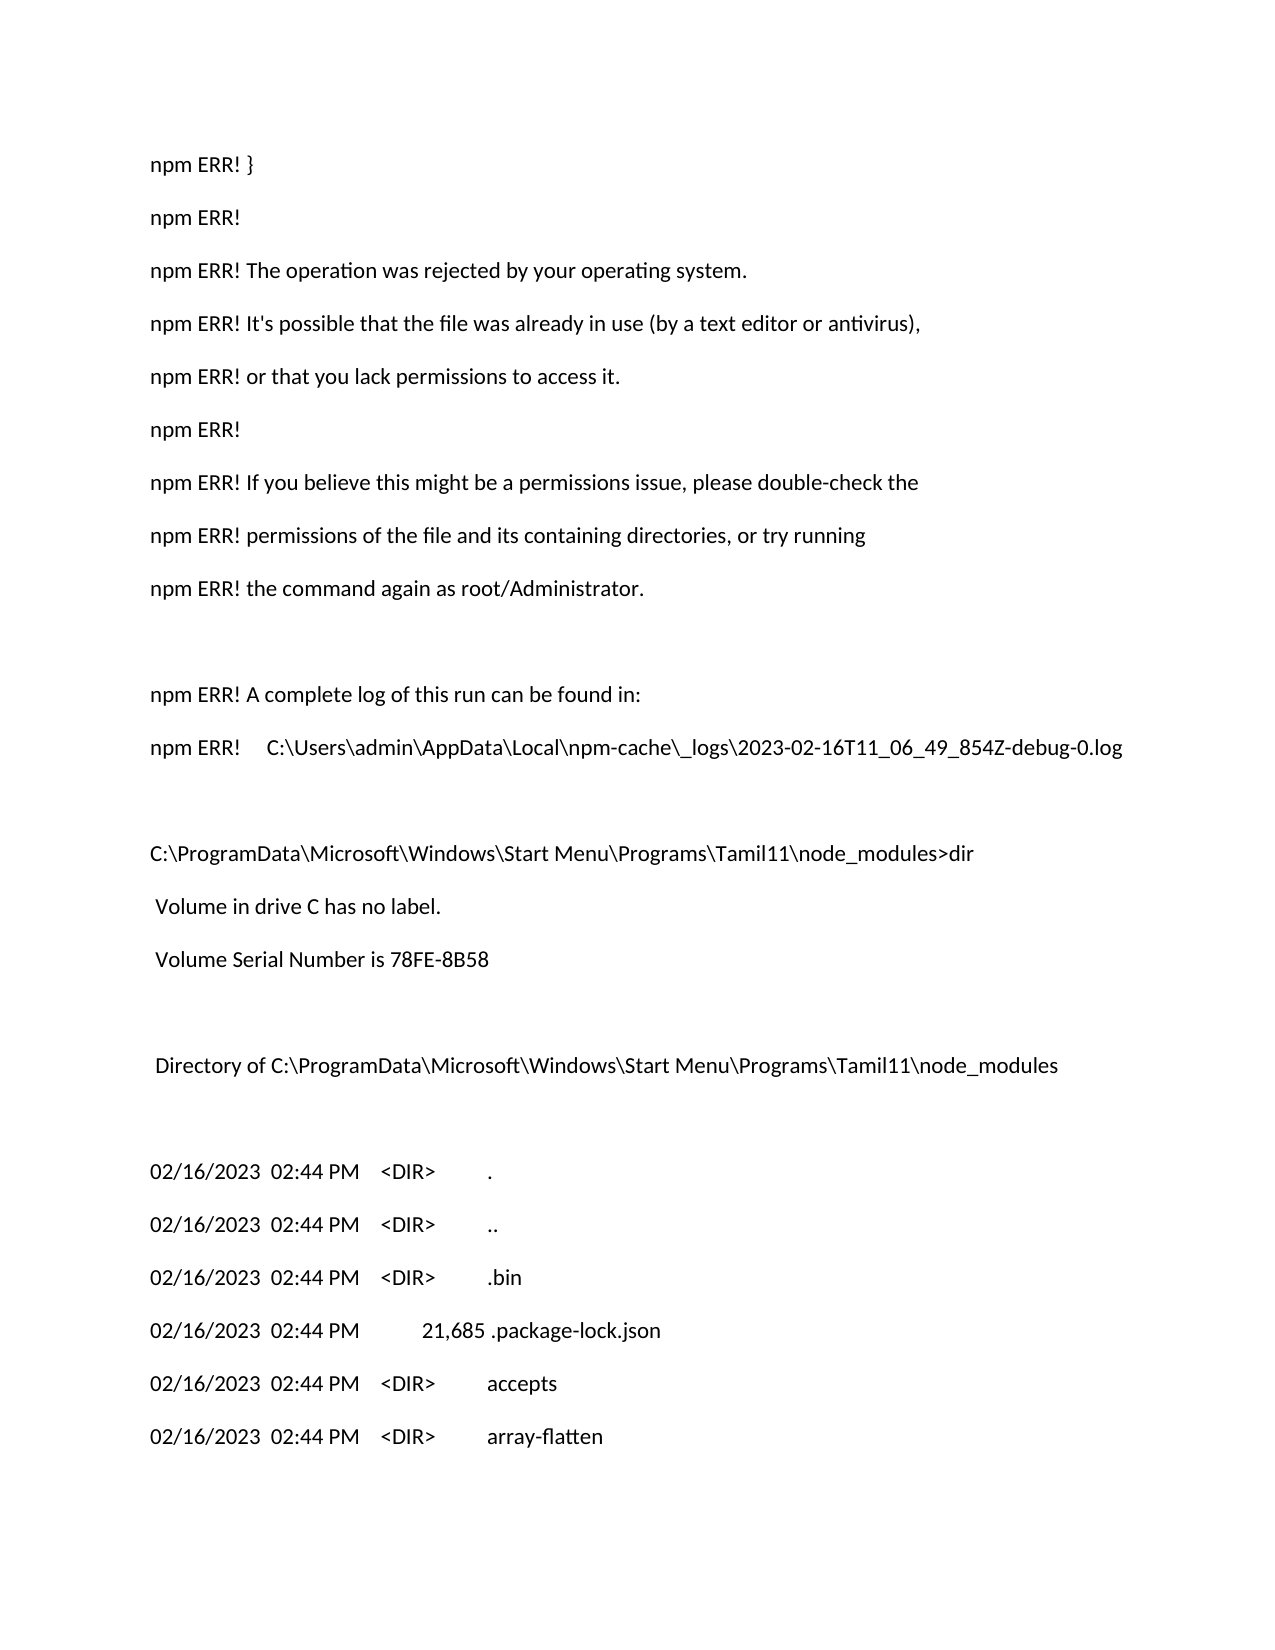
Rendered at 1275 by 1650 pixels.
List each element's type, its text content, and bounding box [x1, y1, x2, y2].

text 02/16/2023 02:44 PM 21,685 .package-lock.json [150, 1316, 1125, 1344]
text 02/16/2023 02:44 PM <DIR> . [150, 1157, 1125, 1185]
text npm ERR! } [150, 150, 1125, 178]
text npm ERR! [150, 203, 1125, 231]
text npm ERR! or that you lack permissions to access it. [150, 362, 1125, 390]
text Volume Serial Number is 78FE-8B58 [150, 945, 1125, 973]
text npm ERR! [150, 415, 1125, 443]
text C:\ProgramData\Microsoft\Windows\Start Menu\Programs\Tamil11\node_modules>dir [150, 839, 1125, 867]
text 02/16/2023 02:44 PM <DIR> array-flatten [150, 1422, 1125, 1451]
text npm ERR! permissions of the file and its containing directories, or try running [150, 521, 1125, 549]
text 02/16/2023 02:44 PM <DIR> .bin [150, 1263, 1125, 1291]
text npm ERR! It's possible that the file was already in use (by a text editor or antivirus), [150, 309, 1125, 337]
text npm ERR! the command again as root/Administrator. [150, 574, 1125, 602]
text Volume in drive C has no label. [150, 892, 1125, 920]
text 02/16/2023 02:44 PM <DIR> .. [150, 1210, 1125, 1238]
text npm ERR! A complete log of this run can be found in: [150, 680, 1125, 708]
text 02/16/2023 02:44 PM <DIR> accepts [150, 1369, 1125, 1397]
text npm ERR! If you believe this might be a permissions issue, please double-check the [150, 468, 1125, 496]
text npm ERR! C:\Users\admin\AppData\Local\npm-cache\_logs\2023-02-16T11_06_49_854Z-debug-0.log [150, 733, 1125, 761]
text npm ERR! The operation was rejected by your operating system. [150, 256, 1125, 284]
text Directory of C:\ProgramData\Microsoft\Windows\Start Menu\Programs\Tamil11\node_modules [150, 1051, 1125, 1079]
